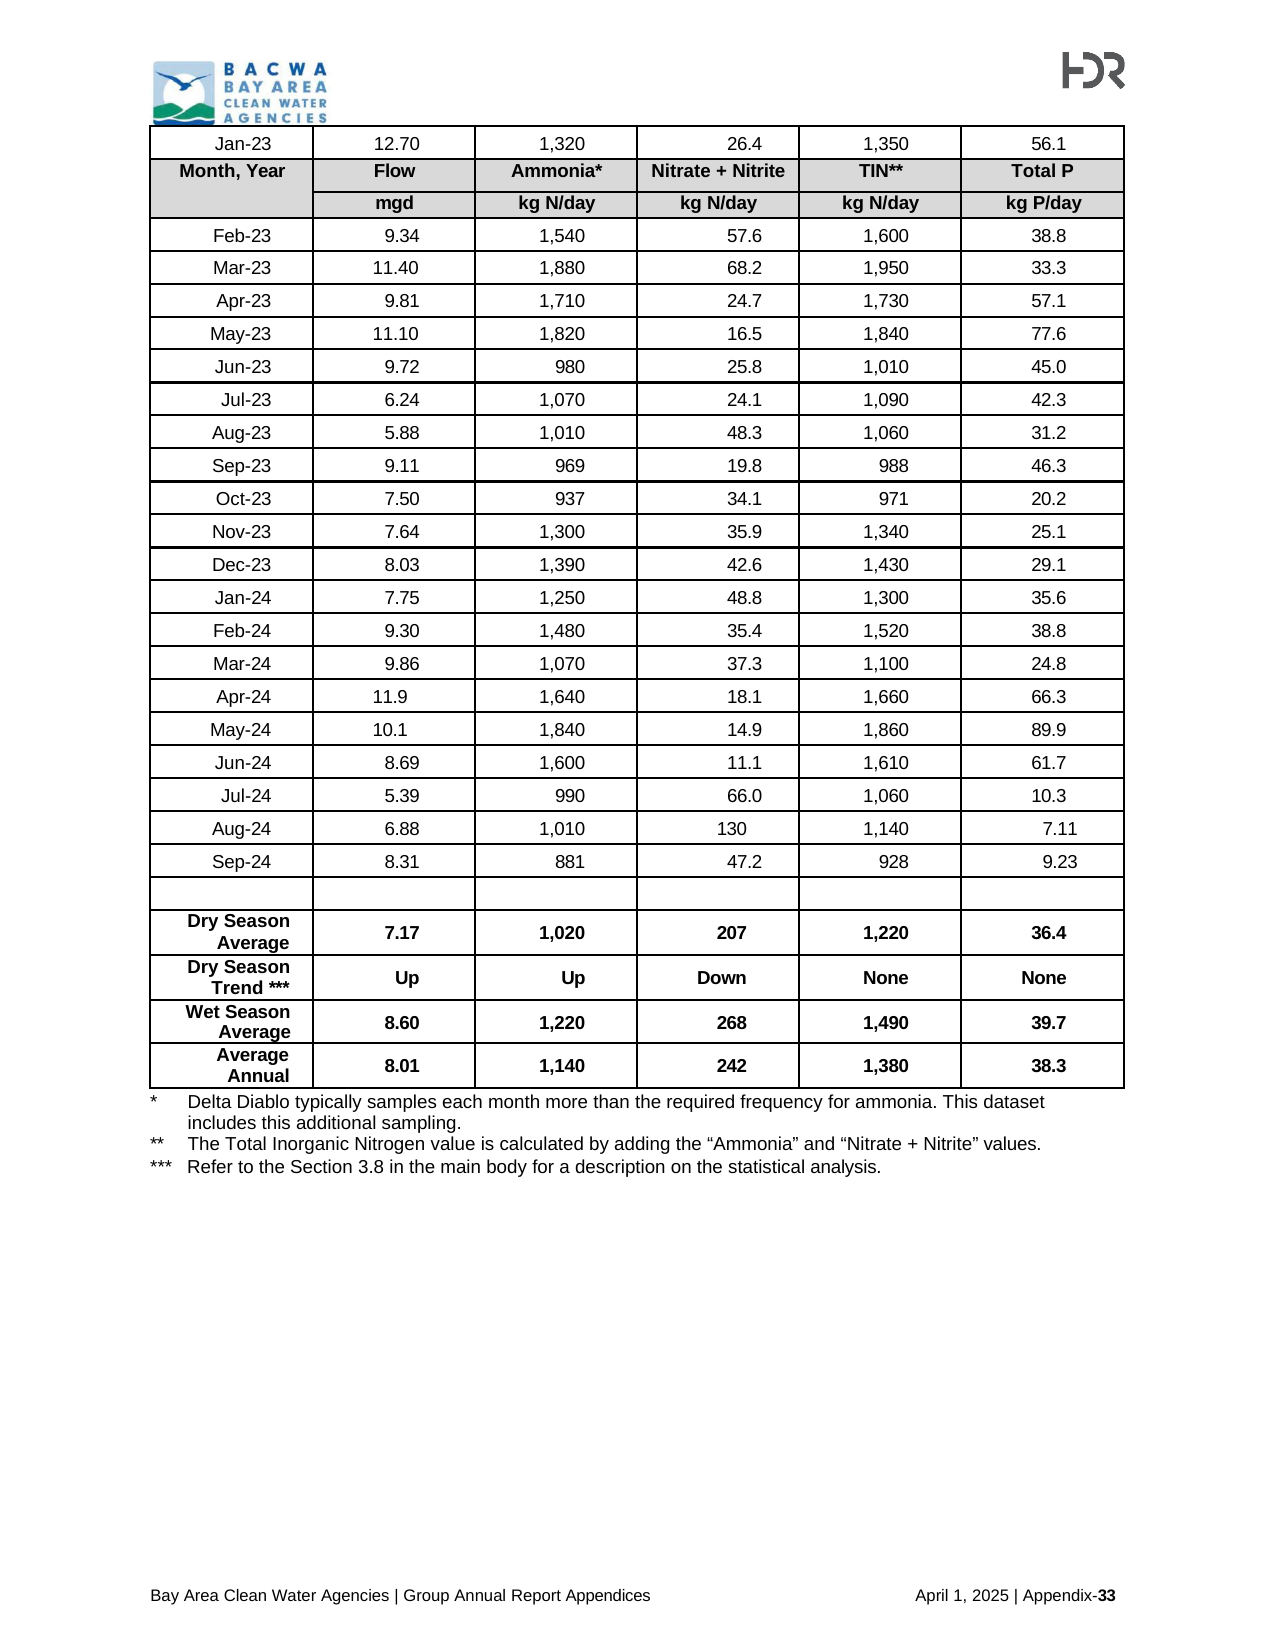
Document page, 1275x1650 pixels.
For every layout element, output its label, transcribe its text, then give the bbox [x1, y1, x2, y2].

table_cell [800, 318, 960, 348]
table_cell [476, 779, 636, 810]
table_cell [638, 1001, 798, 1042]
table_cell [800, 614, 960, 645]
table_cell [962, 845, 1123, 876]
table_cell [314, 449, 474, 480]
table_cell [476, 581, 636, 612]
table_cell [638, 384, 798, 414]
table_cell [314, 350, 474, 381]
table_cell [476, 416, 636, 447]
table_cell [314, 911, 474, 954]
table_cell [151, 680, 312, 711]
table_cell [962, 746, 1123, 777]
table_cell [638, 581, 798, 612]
text * Delta Diablo typically samples each month more than the required frequency for ammonia. This dataset includes this additional sampling. [150, 1091, 1118, 1134]
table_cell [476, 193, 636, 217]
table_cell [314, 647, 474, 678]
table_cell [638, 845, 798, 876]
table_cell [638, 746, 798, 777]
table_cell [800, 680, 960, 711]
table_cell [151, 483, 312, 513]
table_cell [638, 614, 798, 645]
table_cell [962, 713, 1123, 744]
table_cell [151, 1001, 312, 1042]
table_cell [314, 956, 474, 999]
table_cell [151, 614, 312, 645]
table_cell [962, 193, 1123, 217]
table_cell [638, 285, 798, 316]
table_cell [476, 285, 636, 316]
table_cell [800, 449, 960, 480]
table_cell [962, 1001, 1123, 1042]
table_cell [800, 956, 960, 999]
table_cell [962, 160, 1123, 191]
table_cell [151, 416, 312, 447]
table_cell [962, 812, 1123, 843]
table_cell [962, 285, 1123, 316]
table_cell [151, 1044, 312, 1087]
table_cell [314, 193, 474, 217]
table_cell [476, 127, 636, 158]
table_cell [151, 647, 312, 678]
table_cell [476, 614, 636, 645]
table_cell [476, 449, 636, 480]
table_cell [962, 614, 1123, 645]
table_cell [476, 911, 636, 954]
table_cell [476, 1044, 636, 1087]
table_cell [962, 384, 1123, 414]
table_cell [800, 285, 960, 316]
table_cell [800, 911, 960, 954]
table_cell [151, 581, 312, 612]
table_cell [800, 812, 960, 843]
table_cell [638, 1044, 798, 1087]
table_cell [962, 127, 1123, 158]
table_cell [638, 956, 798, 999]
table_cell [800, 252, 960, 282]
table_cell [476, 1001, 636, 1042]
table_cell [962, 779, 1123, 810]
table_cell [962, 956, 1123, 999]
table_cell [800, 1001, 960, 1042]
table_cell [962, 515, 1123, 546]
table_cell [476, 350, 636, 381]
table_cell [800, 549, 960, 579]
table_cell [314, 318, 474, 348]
text ** The Total Inorganic Nitrogen value is calculated by adding the “Ammonia” and “Nitrate + Nitrite” values. [150, 1134, 1162, 1155]
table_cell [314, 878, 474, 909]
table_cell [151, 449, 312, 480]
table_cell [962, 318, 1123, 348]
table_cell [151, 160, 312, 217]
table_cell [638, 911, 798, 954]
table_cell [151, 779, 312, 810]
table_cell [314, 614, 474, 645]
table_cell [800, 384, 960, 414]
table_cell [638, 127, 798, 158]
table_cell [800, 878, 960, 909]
picture [150, 60, 333, 125]
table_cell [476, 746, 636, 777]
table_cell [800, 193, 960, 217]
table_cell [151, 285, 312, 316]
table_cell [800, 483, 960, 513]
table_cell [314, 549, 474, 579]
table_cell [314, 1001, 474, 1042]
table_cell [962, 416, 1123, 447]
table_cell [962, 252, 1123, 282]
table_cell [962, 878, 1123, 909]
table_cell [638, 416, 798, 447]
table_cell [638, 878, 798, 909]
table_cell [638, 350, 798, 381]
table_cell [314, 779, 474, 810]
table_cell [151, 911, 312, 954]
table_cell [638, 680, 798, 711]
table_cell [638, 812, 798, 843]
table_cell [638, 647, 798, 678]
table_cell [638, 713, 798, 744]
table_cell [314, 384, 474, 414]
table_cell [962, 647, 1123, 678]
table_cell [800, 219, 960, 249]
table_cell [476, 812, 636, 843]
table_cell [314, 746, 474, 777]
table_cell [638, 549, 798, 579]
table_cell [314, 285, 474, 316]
text *** Refer to the Section 3.8 in the main body for a description on the statistical analysis. [150, 1155, 1162, 1177]
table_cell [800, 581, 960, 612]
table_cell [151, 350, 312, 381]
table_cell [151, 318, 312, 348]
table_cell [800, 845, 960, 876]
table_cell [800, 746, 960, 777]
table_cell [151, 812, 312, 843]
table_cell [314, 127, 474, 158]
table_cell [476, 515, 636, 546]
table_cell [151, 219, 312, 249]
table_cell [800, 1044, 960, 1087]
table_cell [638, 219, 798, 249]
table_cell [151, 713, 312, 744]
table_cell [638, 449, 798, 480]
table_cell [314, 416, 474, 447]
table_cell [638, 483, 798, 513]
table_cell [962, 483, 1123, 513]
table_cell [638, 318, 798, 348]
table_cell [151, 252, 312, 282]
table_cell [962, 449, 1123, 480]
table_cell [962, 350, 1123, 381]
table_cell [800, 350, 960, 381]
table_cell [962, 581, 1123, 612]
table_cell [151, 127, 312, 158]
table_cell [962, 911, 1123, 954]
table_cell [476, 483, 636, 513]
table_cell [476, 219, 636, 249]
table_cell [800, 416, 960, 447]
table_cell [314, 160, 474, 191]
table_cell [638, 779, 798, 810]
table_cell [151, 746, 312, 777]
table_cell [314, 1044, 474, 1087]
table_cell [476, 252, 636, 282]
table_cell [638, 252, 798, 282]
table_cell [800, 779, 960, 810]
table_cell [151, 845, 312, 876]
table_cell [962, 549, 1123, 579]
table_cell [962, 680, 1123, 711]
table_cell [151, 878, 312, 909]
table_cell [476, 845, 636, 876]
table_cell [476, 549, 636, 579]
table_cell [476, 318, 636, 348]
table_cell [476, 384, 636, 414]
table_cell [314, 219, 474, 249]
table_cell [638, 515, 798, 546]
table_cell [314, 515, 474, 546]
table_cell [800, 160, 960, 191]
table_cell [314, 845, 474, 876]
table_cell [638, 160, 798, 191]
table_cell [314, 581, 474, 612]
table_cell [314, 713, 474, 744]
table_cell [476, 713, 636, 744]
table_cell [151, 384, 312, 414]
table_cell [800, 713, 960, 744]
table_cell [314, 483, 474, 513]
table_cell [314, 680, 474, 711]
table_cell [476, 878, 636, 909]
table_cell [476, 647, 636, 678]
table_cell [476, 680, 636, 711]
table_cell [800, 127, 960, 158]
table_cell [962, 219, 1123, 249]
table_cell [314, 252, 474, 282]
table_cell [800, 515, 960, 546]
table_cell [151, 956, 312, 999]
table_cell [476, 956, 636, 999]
picture [1062, 52, 1125, 89]
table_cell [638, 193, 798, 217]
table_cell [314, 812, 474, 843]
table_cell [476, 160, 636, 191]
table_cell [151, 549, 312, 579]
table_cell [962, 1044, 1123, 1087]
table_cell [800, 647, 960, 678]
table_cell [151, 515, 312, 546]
